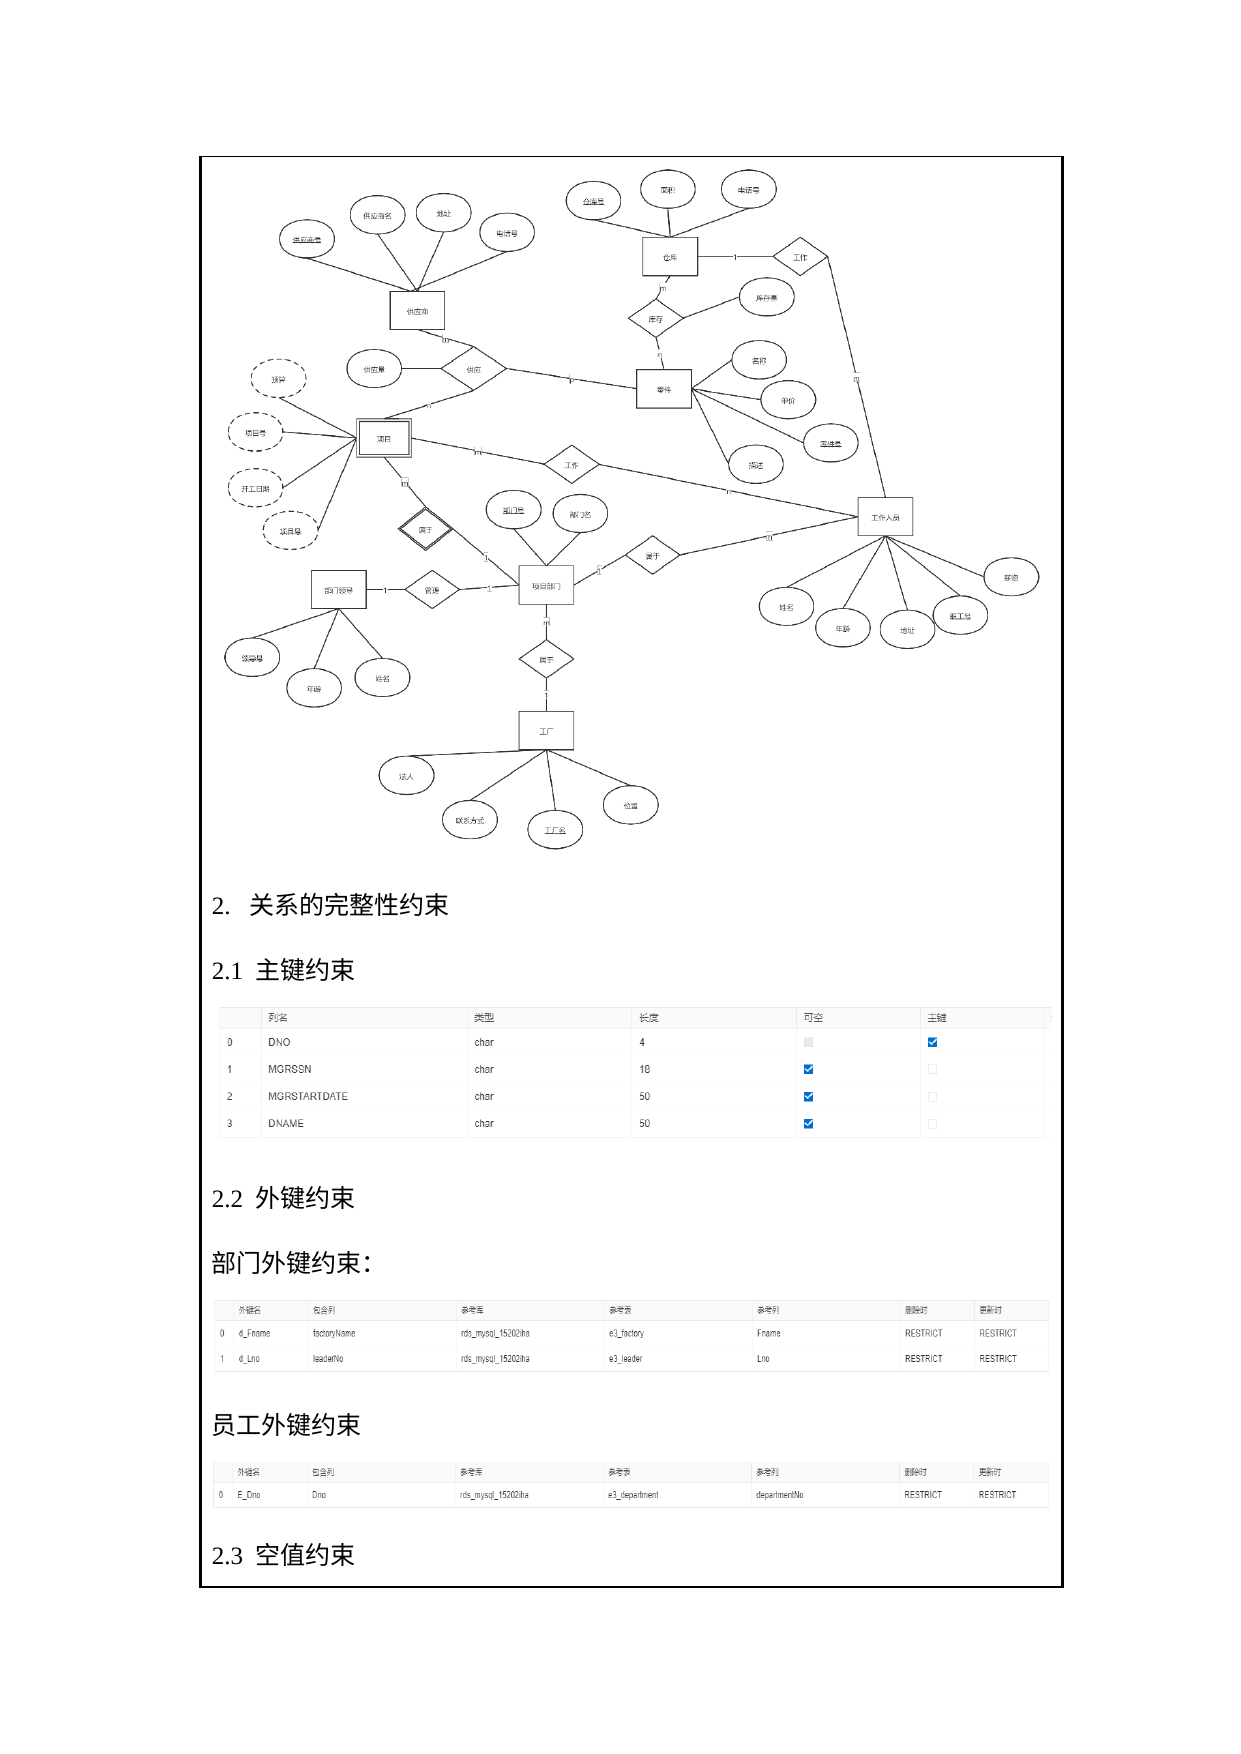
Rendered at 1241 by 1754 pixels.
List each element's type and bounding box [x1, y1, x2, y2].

picture [211, 156, 1052, 862]
table_cell [202, 157, 1061, 1586]
picture [211, 1456, 1052, 1516]
picture [211, 1293, 1052, 1387]
picture [211, 1001, 1052, 1156]
